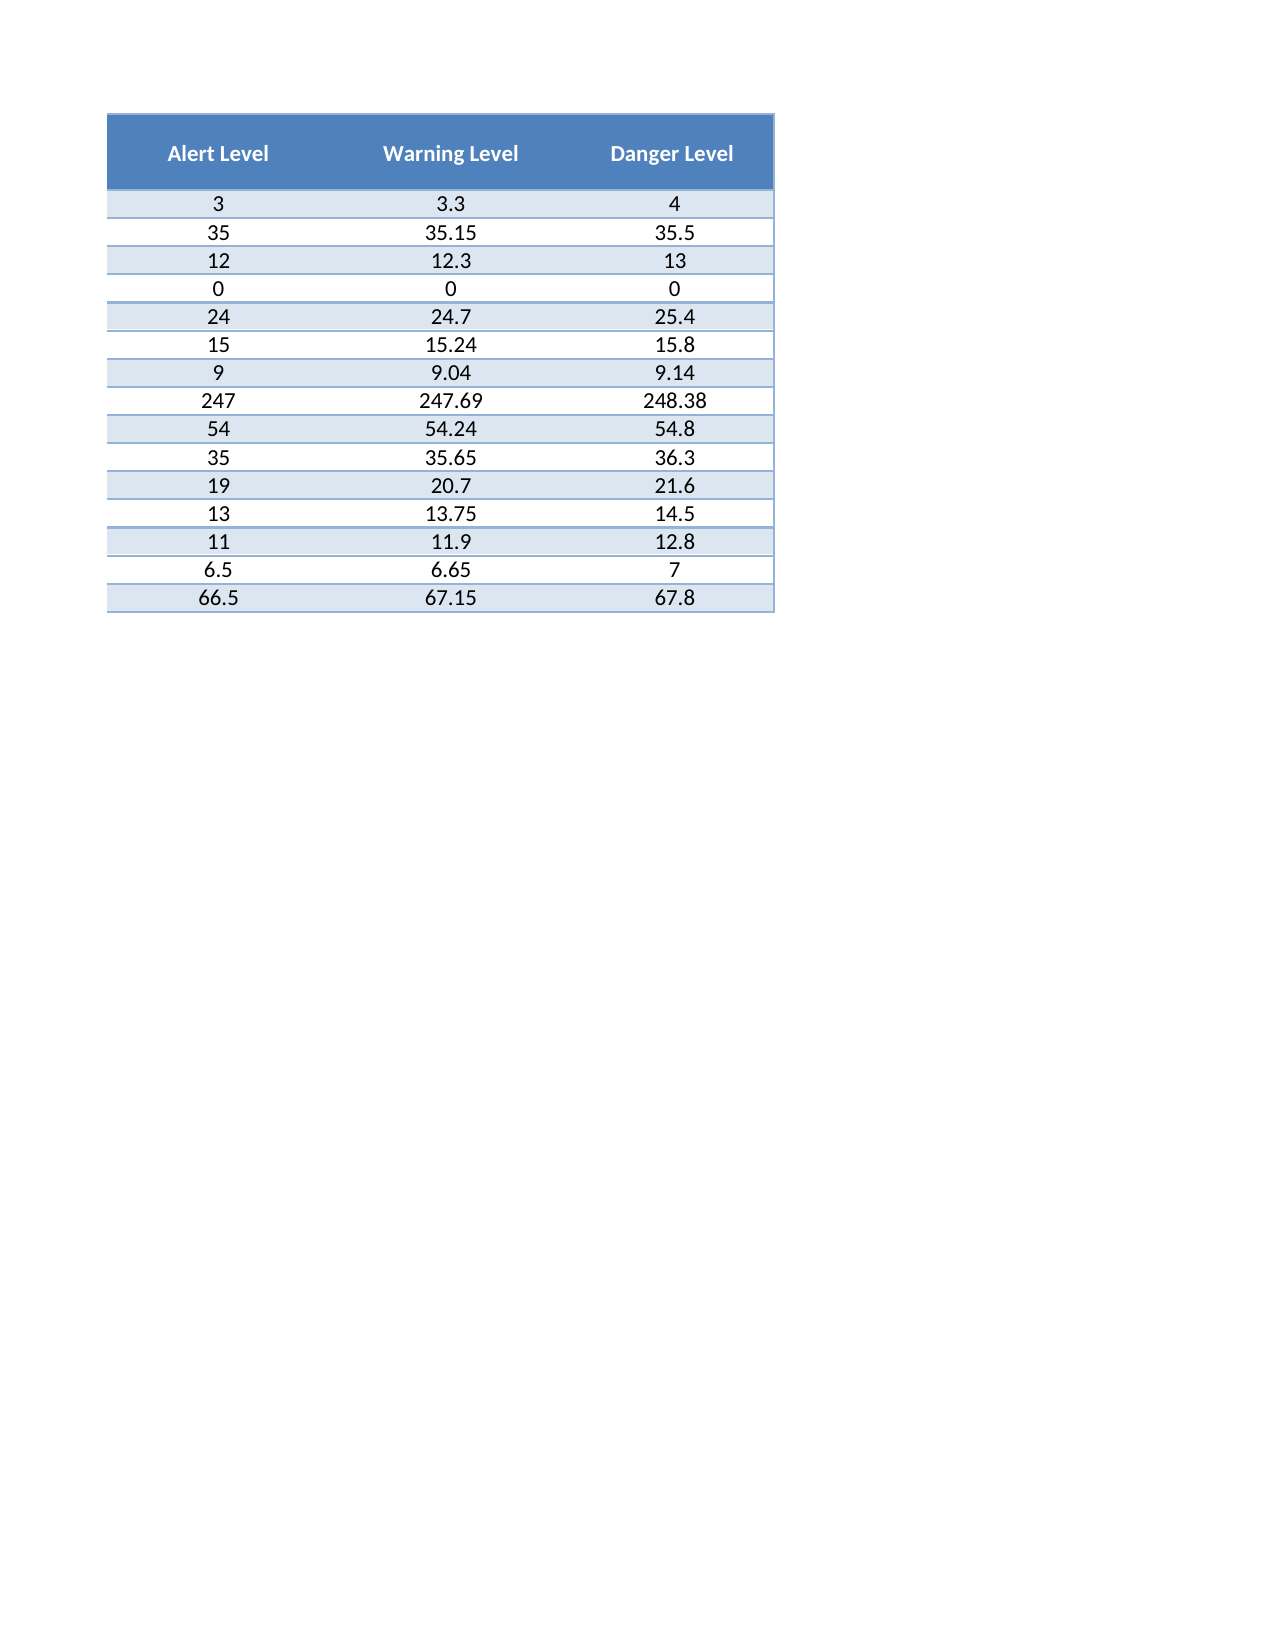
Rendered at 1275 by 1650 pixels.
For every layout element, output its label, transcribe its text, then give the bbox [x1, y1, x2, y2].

table_cell 14.5 [563, 500, 773, 526]
table_header Danger Level [563, 115, 773, 189]
table_cell 12 [107, 247, 325, 273]
table_cell 21.6 [563, 472, 773, 498]
table_cell 25.4 [563, 304, 773, 329]
table_cell 9.04 [325, 360, 563, 386]
table_cell 0 [563, 275, 773, 301]
table_cell 13 [107, 500, 325, 526]
table_cell 11 [107, 529, 325, 554]
table_cell 7 [563, 557, 773, 583]
table_cell 20.7 [325, 472, 563, 498]
table_cell 6.5 [107, 557, 325, 583]
table_cell 4 [563, 191, 773, 217]
table_cell 67.8 [563, 585, 773, 611]
table_cell 67.15 [325, 585, 563, 611]
table_cell 35.15 [325, 219, 563, 245]
table_cell 24.7 [325, 304, 563, 329]
table_cell 11.9 [325, 529, 563, 554]
table_header Warning Level [325, 115, 563, 189]
table_cell 248.38 [563, 388, 773, 414]
table_cell 19 [107, 472, 325, 498]
table_cell 0 [107, 275, 325, 301]
table_cell 247.69 [325, 388, 563, 414]
table_cell 3 [107, 191, 325, 217]
table_cell 12.3 [325, 247, 563, 273]
table_cell 6.65 [325, 557, 563, 583]
table_cell 35 [107, 219, 325, 245]
table_cell 24 [107, 304, 325, 329]
table_cell 35.5 [563, 219, 773, 245]
table_cell 35.65 [325, 444, 563, 470]
table_cell 247 [107, 388, 325, 414]
table_cell 13.75 [325, 500, 563, 526]
table_cell 15.24 [325, 332, 563, 358]
table_cell 13 [563, 247, 773, 273]
table_cell 66.5 [107, 585, 325, 611]
table_cell 35 [107, 444, 325, 470]
table_cell 9 [107, 360, 325, 386]
table_cell 15 [107, 332, 325, 358]
table_cell 9.14 [563, 360, 773, 386]
table_cell 54 [107, 416, 325, 442]
table_cell 54.24 [325, 416, 563, 442]
table_cell 0 [325, 275, 563, 301]
table_cell 15.8 [563, 332, 773, 358]
table_cell 3.3 [325, 191, 563, 217]
table_cell 54.8 [563, 416, 773, 442]
table_cell 12.8 [563, 529, 773, 554]
table_cell 36.3 [563, 444, 773, 470]
table_header Alert Level [107, 115, 325, 189]
